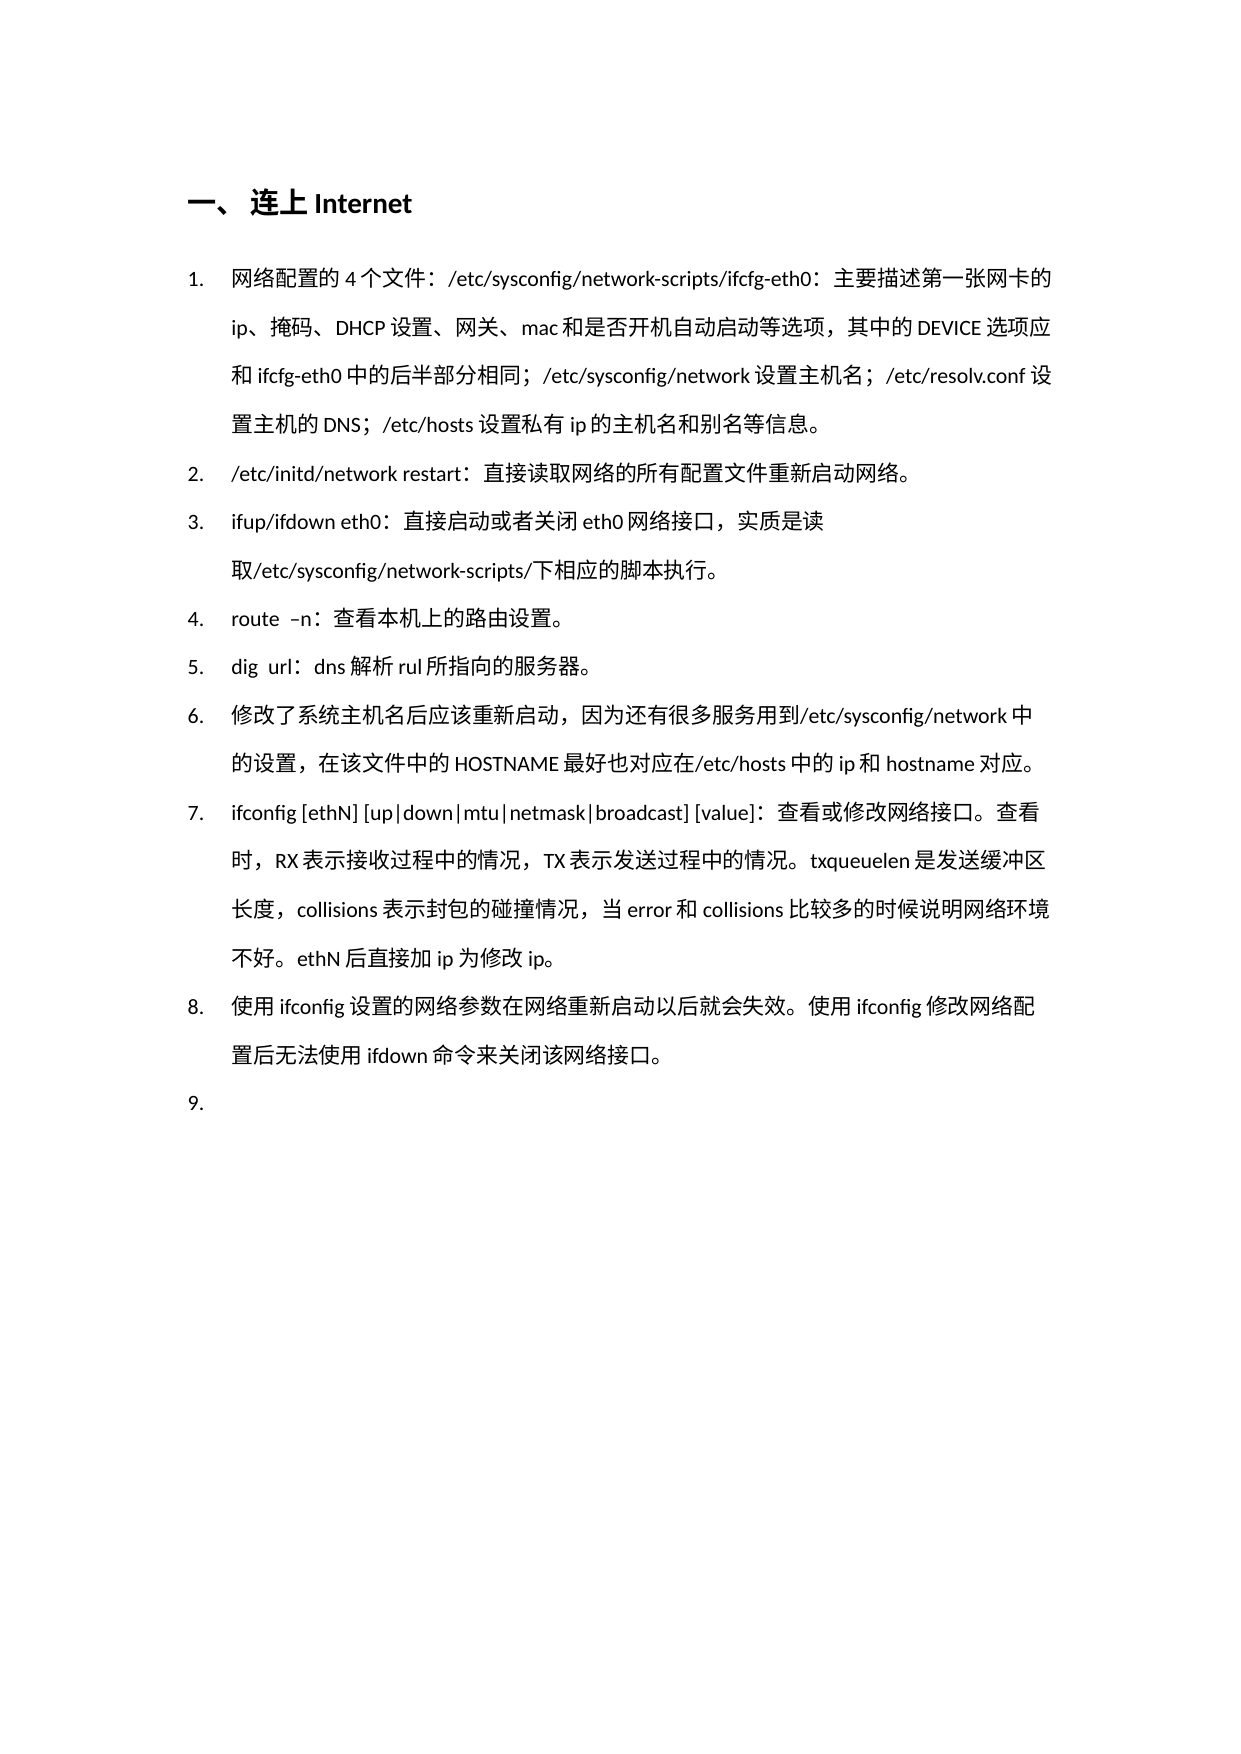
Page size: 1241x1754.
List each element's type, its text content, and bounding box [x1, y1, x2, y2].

subtitle 连上Internet [187, 168, 1053, 233]
text ifconfig [ethN] [up|down|mtu|netmask|broadcast] [value]：查看或修改网络接口。查看时，RX表示接收过程中的情况，TX表示发送过程中的情况。txqueuelen是发送缓冲区长度，collisions表示封包的碰撞情况，当error和collisions比较多的时候说明网络环境不好。ethN后直接加ip为修改ip。 [187, 794, 1053, 973]
text route –n：查看本机上的路由设置。 [187, 601, 1053, 633]
text ifup/ifdown eth0：直接启动或者关闭eth0网络接口，实质是读取/etc/sysconfig/network-scripts/下相应的脚本执行。 [187, 503, 1053, 585]
text 修改了系统主机名后应该重新启动，因为还有很多服务用到/etc/sysconfig/network中的设置，在该文件中的HOSTNAME最好也对应在/etc/hosts中的ip和hostname对应。 [187, 697, 1053, 778]
text dig url：dns解析rul所指向的服务器。 [187, 649, 1053, 681]
text 网络配置的4个文件：/etc/sysconfig/network-scripts/ifcfg-eth0：主要描述第一张网卡的ip、掩码、DHCP设置、网关、mac和是否开机自动启动等选项，其中的DEVICE选项应和ifcfg-eth0中的后半部分相同；/etc/sysconfig/network设置主机名；/etc/resolv.conf设置主机的DNS；/etc/hosts设置私有ip的主机名和别名等信息。 [187, 261, 1053, 439]
text 使用ifconfig设置的网络参数在网络重新启动以后就会失效。使用ifconfig修改网络配置后无法使用ifdown命令来关闭该网络接口。 [187, 989, 1053, 1070]
text /etc/initd/network restart：直接读取网络的所有配置文件重新启动网络。 [187, 455, 1053, 488]
